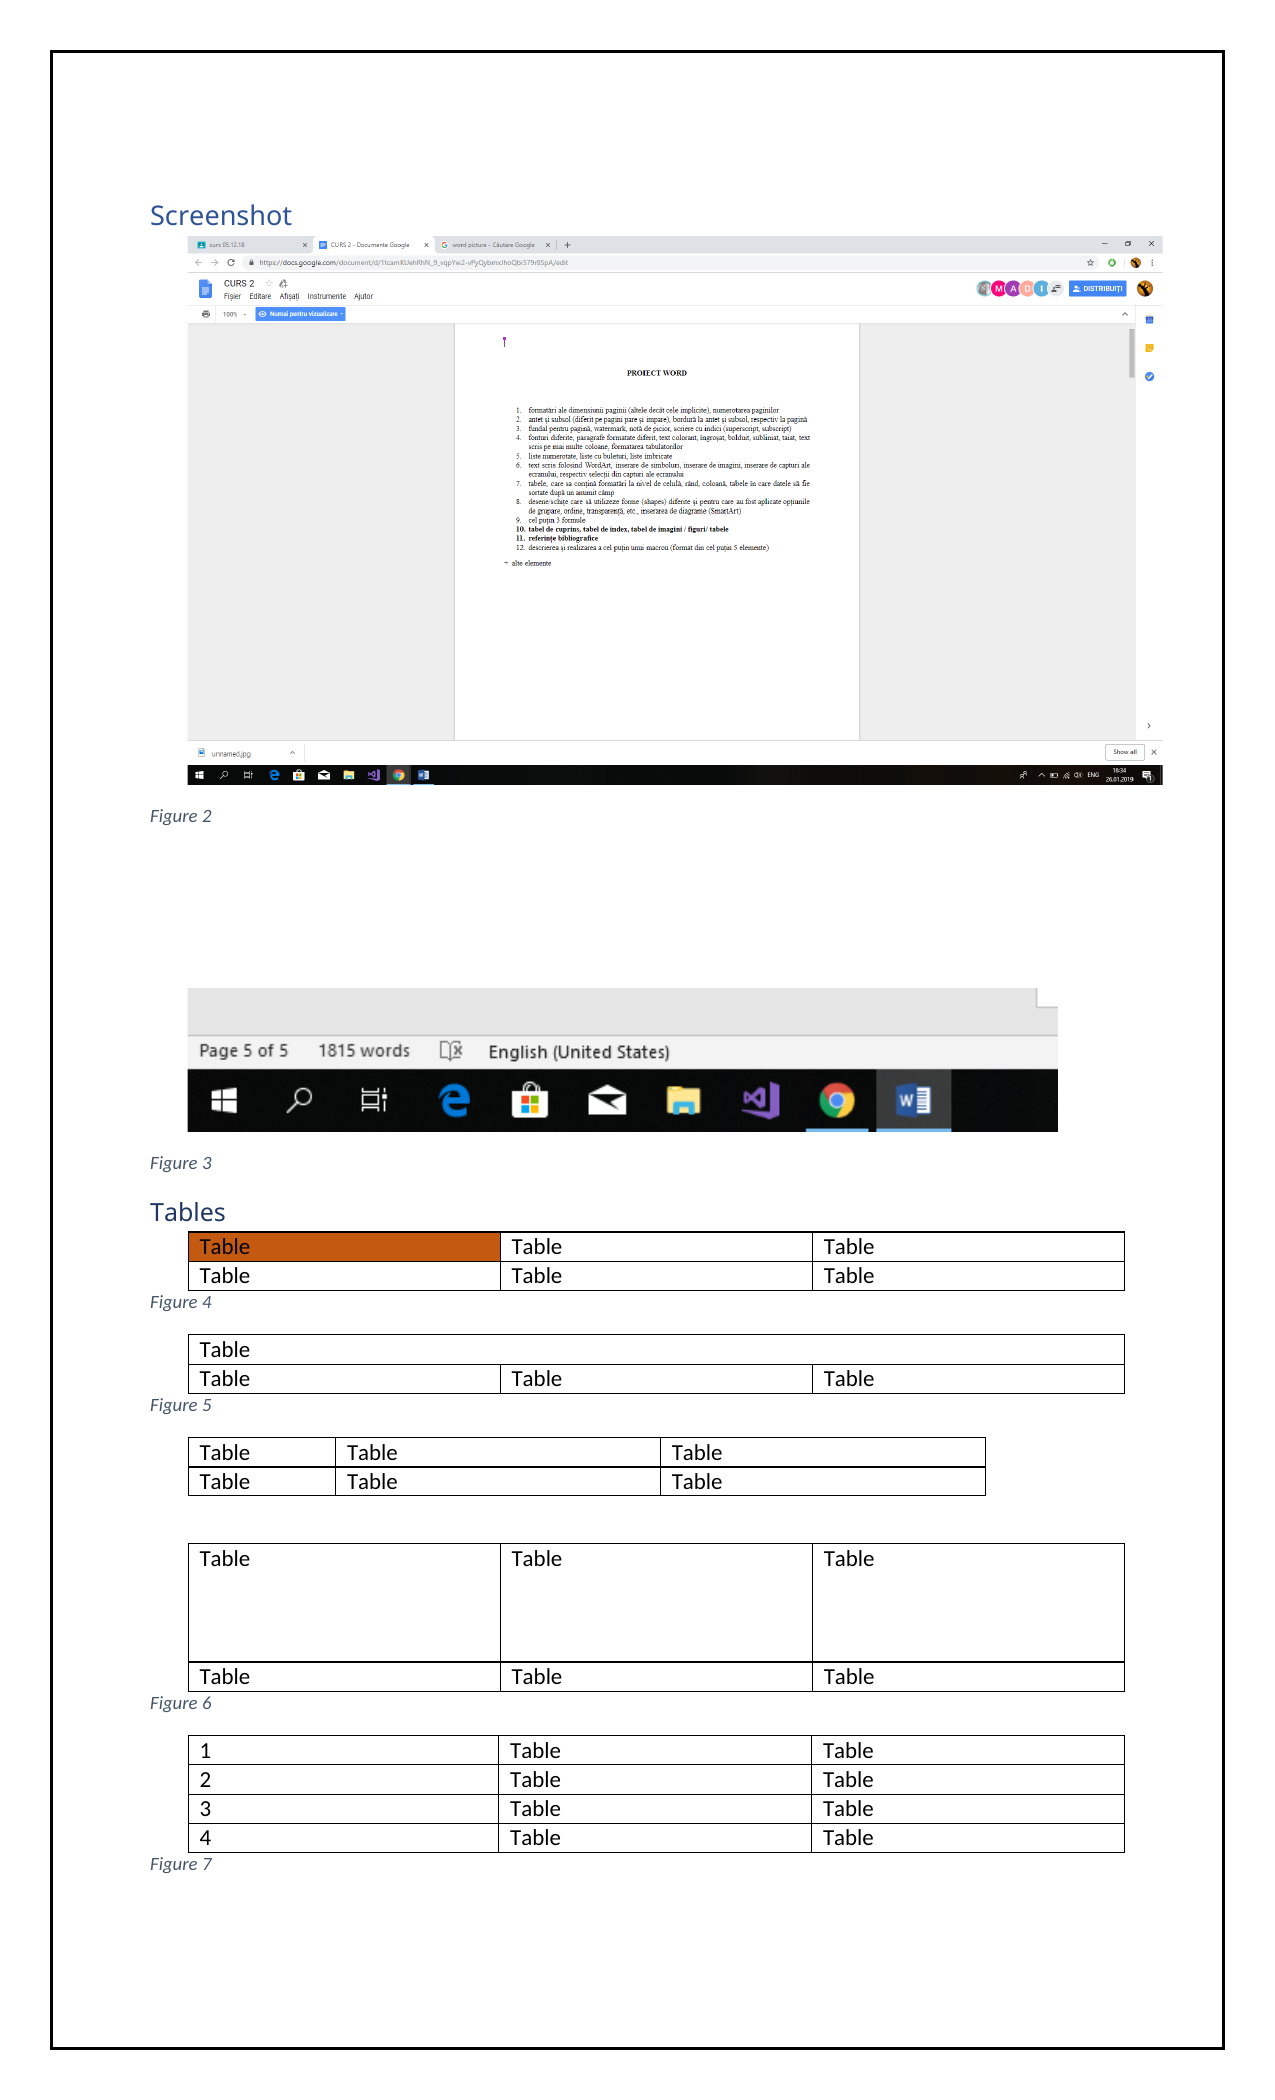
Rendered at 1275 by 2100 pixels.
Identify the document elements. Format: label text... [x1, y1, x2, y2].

table_header Table [189, 1544, 500, 1661]
table_cell Table [501, 1262, 812, 1289]
table_cell Table [661, 1468, 985, 1495]
table_cell Table [812, 1824, 1124, 1852]
table_cell Table [189, 1663, 500, 1691]
table_cell Table [499, 1795, 811, 1822]
picture [187, 236, 1163, 785]
text Figure 5 [150, 1393, 1125, 1416]
table_cell Table [813, 1365, 1124, 1392]
table_cell Table [336, 1468, 660, 1495]
table_cell Table [501, 1365, 812, 1392]
picture [187, 988, 1058, 1132]
table_cell Table [501, 1663, 812, 1691]
text Figure 6 [150, 1692, 1125, 1714]
table_header 1 [189, 1736, 498, 1764]
table_cell Table [812, 1795, 1124, 1822]
table_cell Table [813, 1663, 1124, 1691]
table_cell 2 [189, 1765, 498, 1793]
text Figure 2 [150, 804, 1125, 827]
subtitle Screenshot [150, 197, 1125, 234]
table_cell Table [189, 1262, 500, 1289]
table_header Table [499, 1736, 811, 1764]
table_header Table [189, 1335, 1124, 1363]
table_header Table [189, 1233, 500, 1261]
table_cell Table [813, 1262, 1124, 1289]
text Figure 4 [150, 1291, 1125, 1313]
table_cell Table [812, 1765, 1124, 1793]
table_cell Table [189, 1468, 335, 1495]
table_header Table [189, 1438, 335, 1466]
table_cell Table [499, 1824, 811, 1852]
text Figure 7 [150, 1853, 1125, 1876]
subtitle Tables [150, 1195, 1125, 1229]
table_header Table [813, 1233, 1124, 1261]
table_header Table [501, 1544, 812, 1661]
text Figure 3 [150, 1151, 1125, 1174]
table_header Table [501, 1233, 812, 1261]
table_header Table [812, 1736, 1124, 1764]
table_header Table [813, 1544, 1124, 1661]
table_cell 3 [189, 1795, 498, 1822]
table_cell Table [499, 1765, 811, 1793]
table_header Table [336, 1438, 660, 1466]
table_cell Table [189, 1365, 500, 1392]
table_header Table [661, 1438, 985, 1466]
table_cell 4 [189, 1824, 498, 1852]
